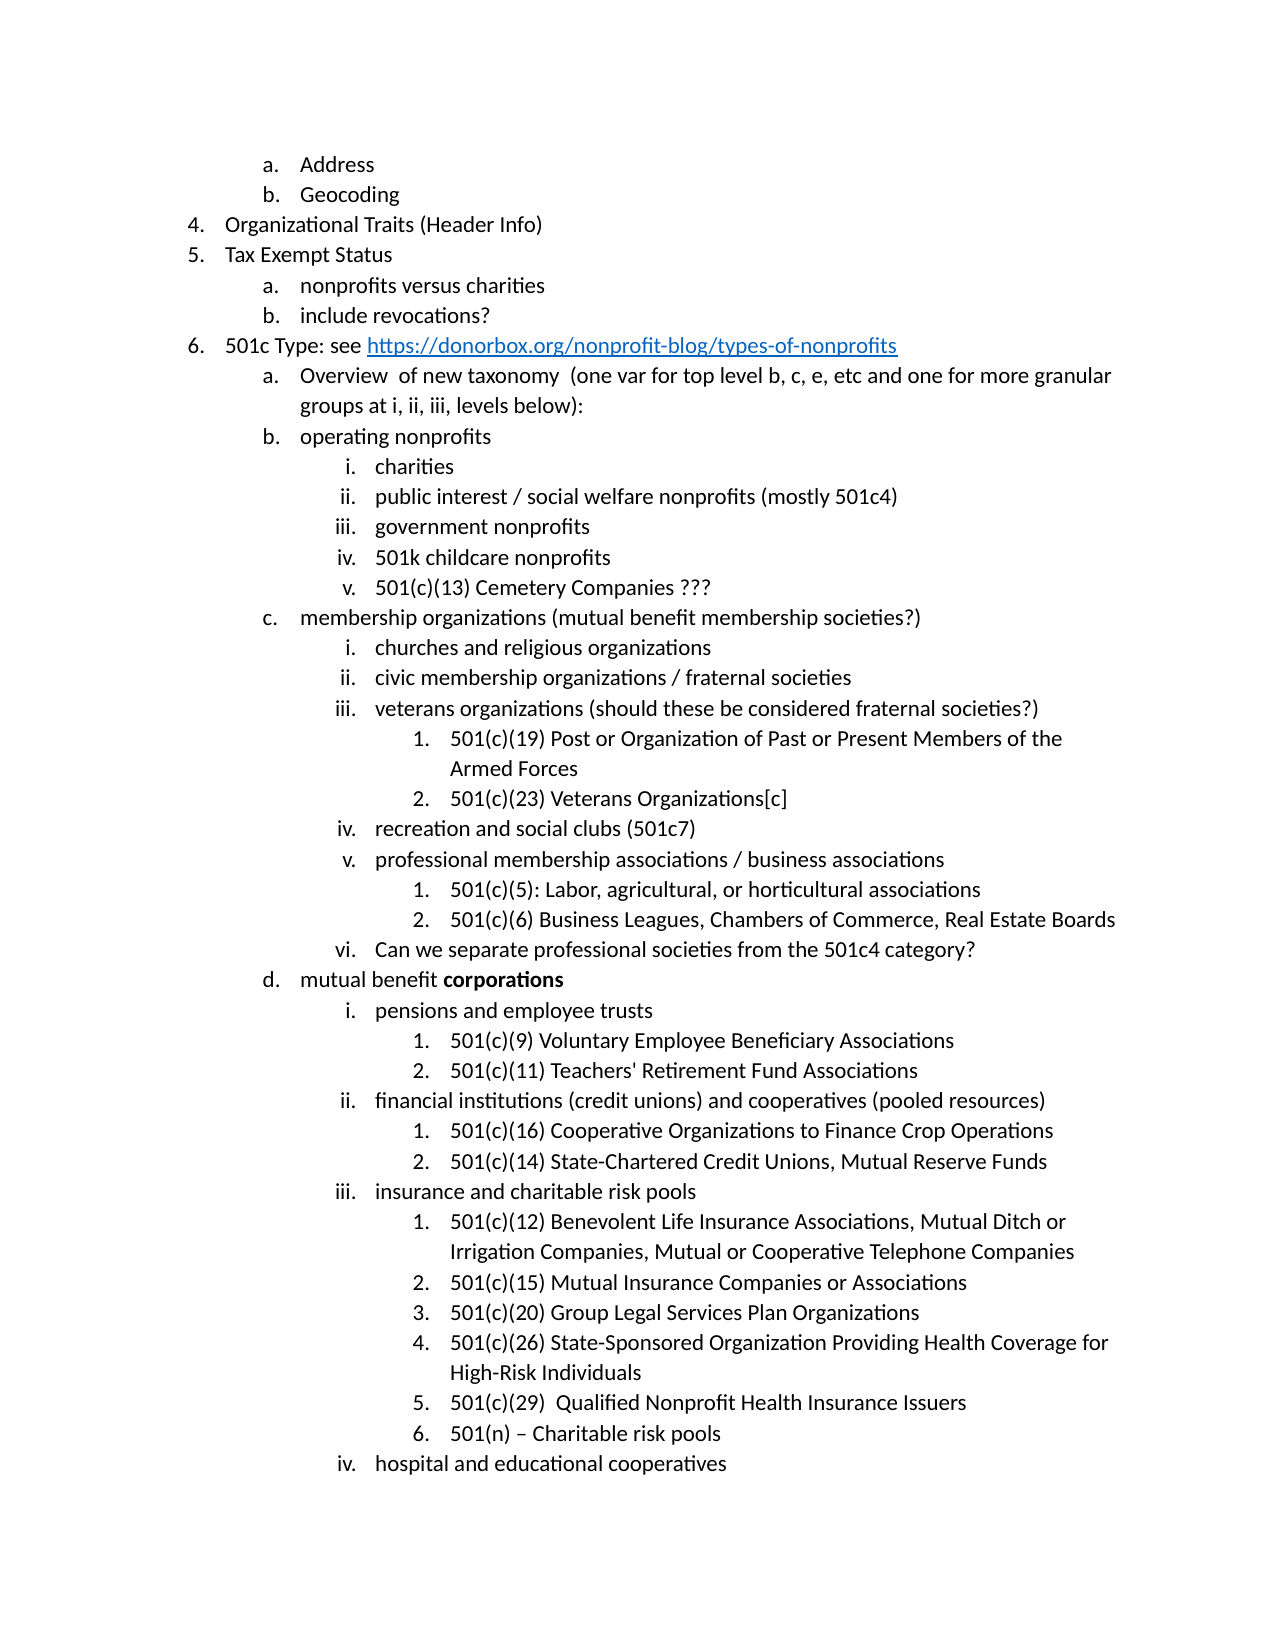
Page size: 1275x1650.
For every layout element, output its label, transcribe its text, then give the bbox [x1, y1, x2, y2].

list 501k childcare nonprofits [356, 543, 1125, 571]
list 501(c)(20) Group Legal Services Plan Organizations [412, 1298, 1125, 1326]
list charities [356, 452, 1125, 480]
list Tax Exempt Status [187, 241, 1125, 269]
list Can we separate professional societies from the 501c4 category? [356, 935, 1125, 963]
list pensions and employee trusts [356, 996, 1125, 1024]
list 501(c)(5): Labor, agricultural, or horticultural associations [412, 875, 1125, 903]
list recreation and social clubs (501c7) [356, 814, 1125, 843]
list include revocations? [262, 301, 1125, 329]
list professional membership associations / business associations [356, 845, 1125, 873]
list 501(c)(14) State-Chartered Credit Unions, Mutual Reserve Funds [412, 1147, 1125, 1175]
list 501(c)(11) Teachers' Retirement Fund Associations [412, 1056, 1125, 1084]
list civic membership organizations / fraternal societies [356, 663, 1125, 692]
list 501(c)(12) Benevolent Life Insurance Associations, Mutual Ditch or Irrigation Companies, Mutual or Cooperative Telephone Companies [412, 1207, 1125, 1266]
list mutual benefit corporations [262, 966, 1125, 994]
list 501(c)(13) Cemetery Companies ??? [356, 573, 1125, 601]
list 501(c)(26) State-Sponsored Organization Providing Health Coverage for High-Risk Individuals [412, 1328, 1125, 1386]
list 501(c)(6) Business Leagues, Chambers of Commerce, Real Estate Boards [412, 905, 1125, 933]
list 501(c)(9) Voluntary Employee Beneficiary Associations [412, 1026, 1125, 1054]
list financial institutions (credit unions) and cooperatives (pooled resources) [356, 1086, 1125, 1114]
list Geocoding [262, 180, 1125, 208]
list 501(c)(23) Veterans Organizations[c] [412, 784, 1125, 812]
list membership organizations (mutual benefit membership societies?) [262, 603, 1125, 631]
list veterans organizations (should these be considered fraternal societies?) [356, 694, 1125, 722]
list 501(n) – Charitable risk pools [412, 1419, 1125, 1447]
list government nonprofits [356, 512, 1125, 541]
list operating nonprofits [262, 422, 1125, 450]
list churches and religious organizations [356, 633, 1125, 661]
list 501(c)(19) Post or Organization of Past or Present Members of the Armed Forces [412, 724, 1125, 782]
list 501(c)(16) Cooperative Organizations to Finance Crop Operations [412, 1117, 1125, 1145]
list insurance and charitable risk pools [356, 1177, 1125, 1205]
list public interest / social welfare nonprofits (mostly 501c4) [356, 482, 1125, 510]
list hospital and educational cooperatives [356, 1449, 1125, 1477]
list Organizational Traits (Header Info) [187, 210, 1125, 238]
list 501(c)(15) Mutual Insurance Companies or Associations [412, 1268, 1125, 1296]
list Overview of new taxonomy (one var for top level b, c, e, etc and one for more granular groups at i, ii, iii, levels below): [262, 361, 1125, 420]
list 501c Type: see https://donorbox.org/nonprofit-blog/types-of-nonprofits [187, 331, 1125, 359]
list Address [262, 150, 1125, 178]
list nonprofits versus charities [262, 271, 1125, 299]
list 501(c)(29) Qualified Nonprofit Health Insurance Issuers [412, 1388, 1125, 1417]
